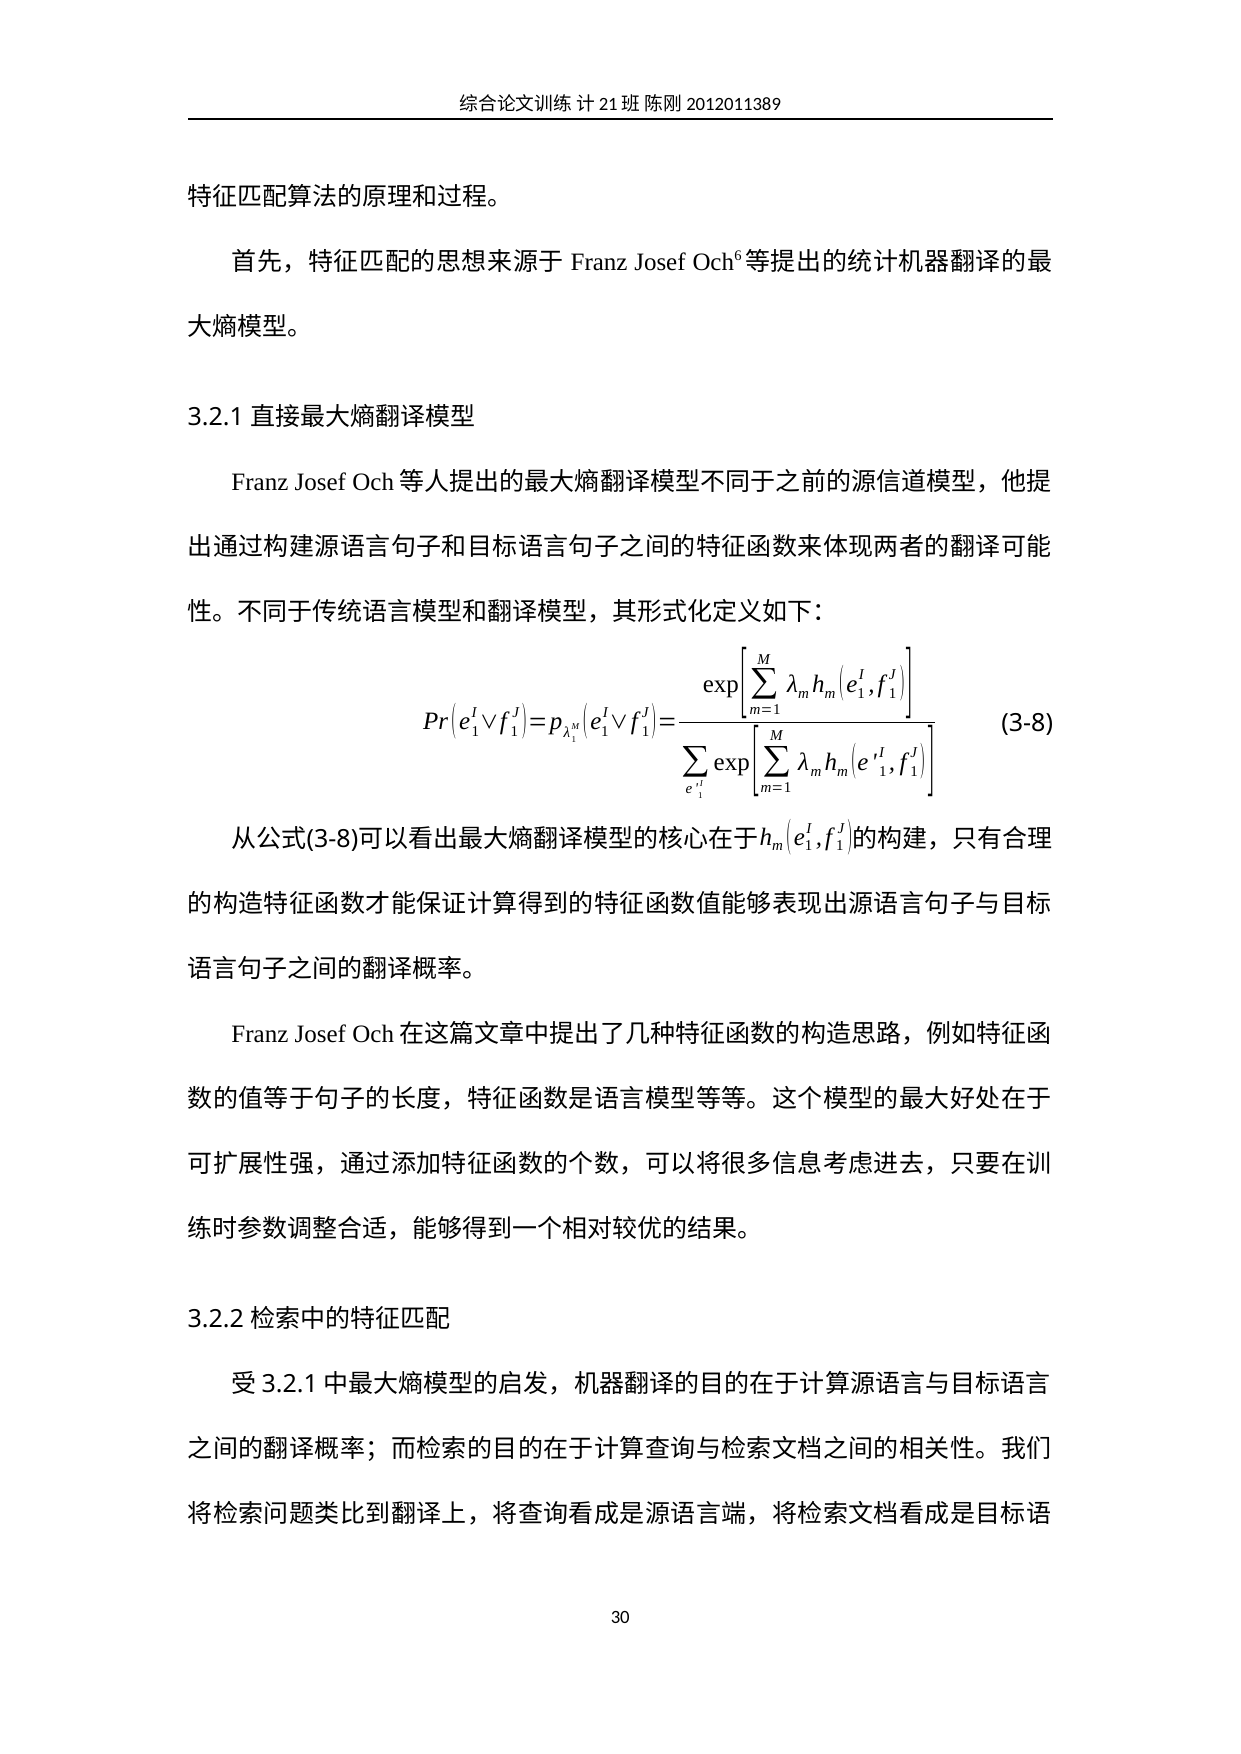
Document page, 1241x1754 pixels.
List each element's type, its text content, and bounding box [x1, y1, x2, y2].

text Franz Josef Och在这篇文章中提出了几种特征函数的构造思路，例如特征函数的值等于句子的长度，特征函数是语言模型等等。这个模型的最大好处在于可扩展性强，通过添加特征函数的个数，可以将很多信息考虑进去，只要在训练时参数调整合适，能够得到一个相对较优的结果。 [187, 999, 1053, 1259]
text (3-8) [187, 642, 1053, 804]
text 3.2.1 直接最大熵翻译模型 [187, 382, 1053, 447]
text Franz Josef Och等人提出的最大熵翻译模型不同于之前的源信道模型，他提出通过构建源语言句子和目标语言句子之间的特征函数来体现两者的翻译可能性。不同于传统语言模型和翻译模型，其形式化定义如下： [187, 447, 1053, 642]
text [187, 162, 1053, 227]
text 从公式(3-8)可以看出最大熵翻译模型的核心在于的构建，只有合理的构造特征函数才能保证计算得到的特征函数值能够表现出源语言句子与目标语言句子之间的翻译概率。 [187, 804, 1053, 999]
text 首先，特征匹配的思想来源于Franz Josef Och6等提出的统计机器翻译的最大熵模型。 [187, 227, 1053, 357]
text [187, 1349, 1053, 1544]
text 3.2.2 检索中的特征匹配 [187, 1284, 1053, 1349]
